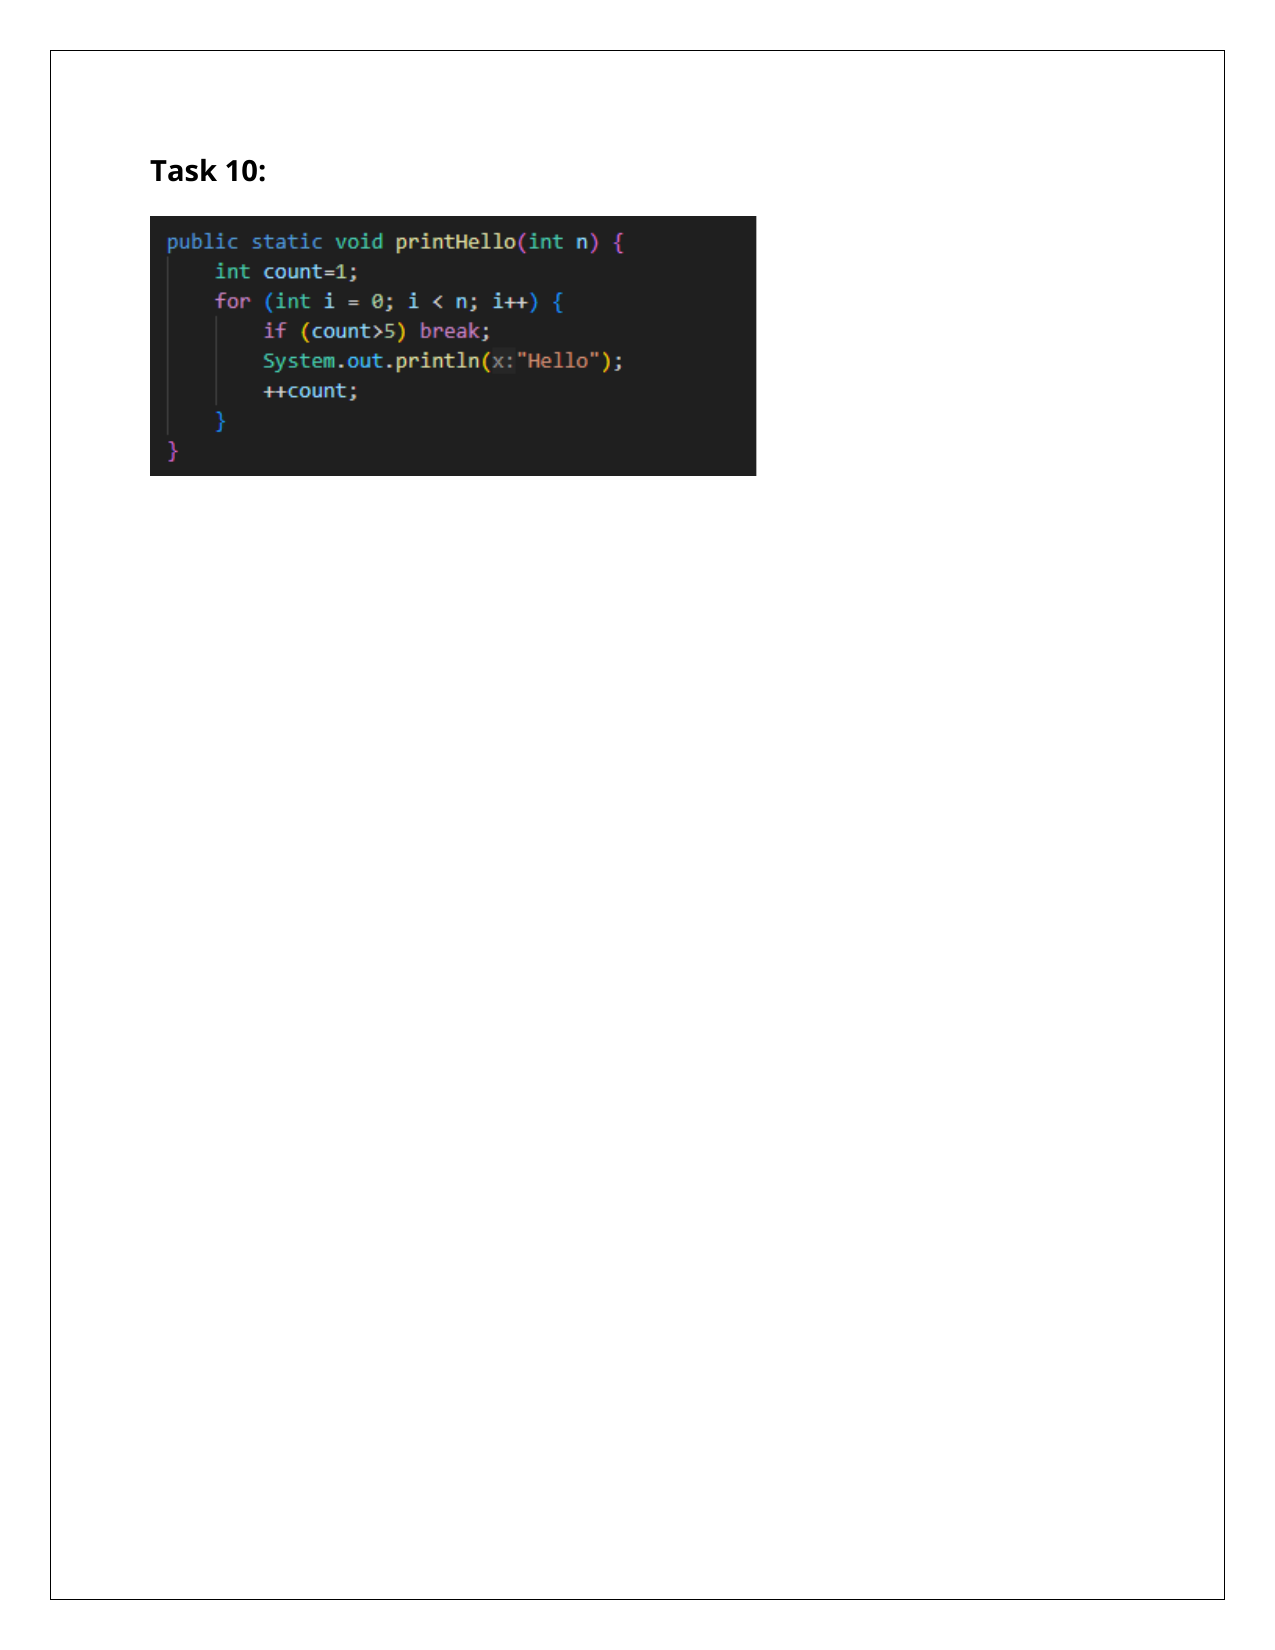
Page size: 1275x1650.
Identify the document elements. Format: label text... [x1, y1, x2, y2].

picture [150, 216, 757, 476]
text Task 10: [150, 150, 1125, 190]
